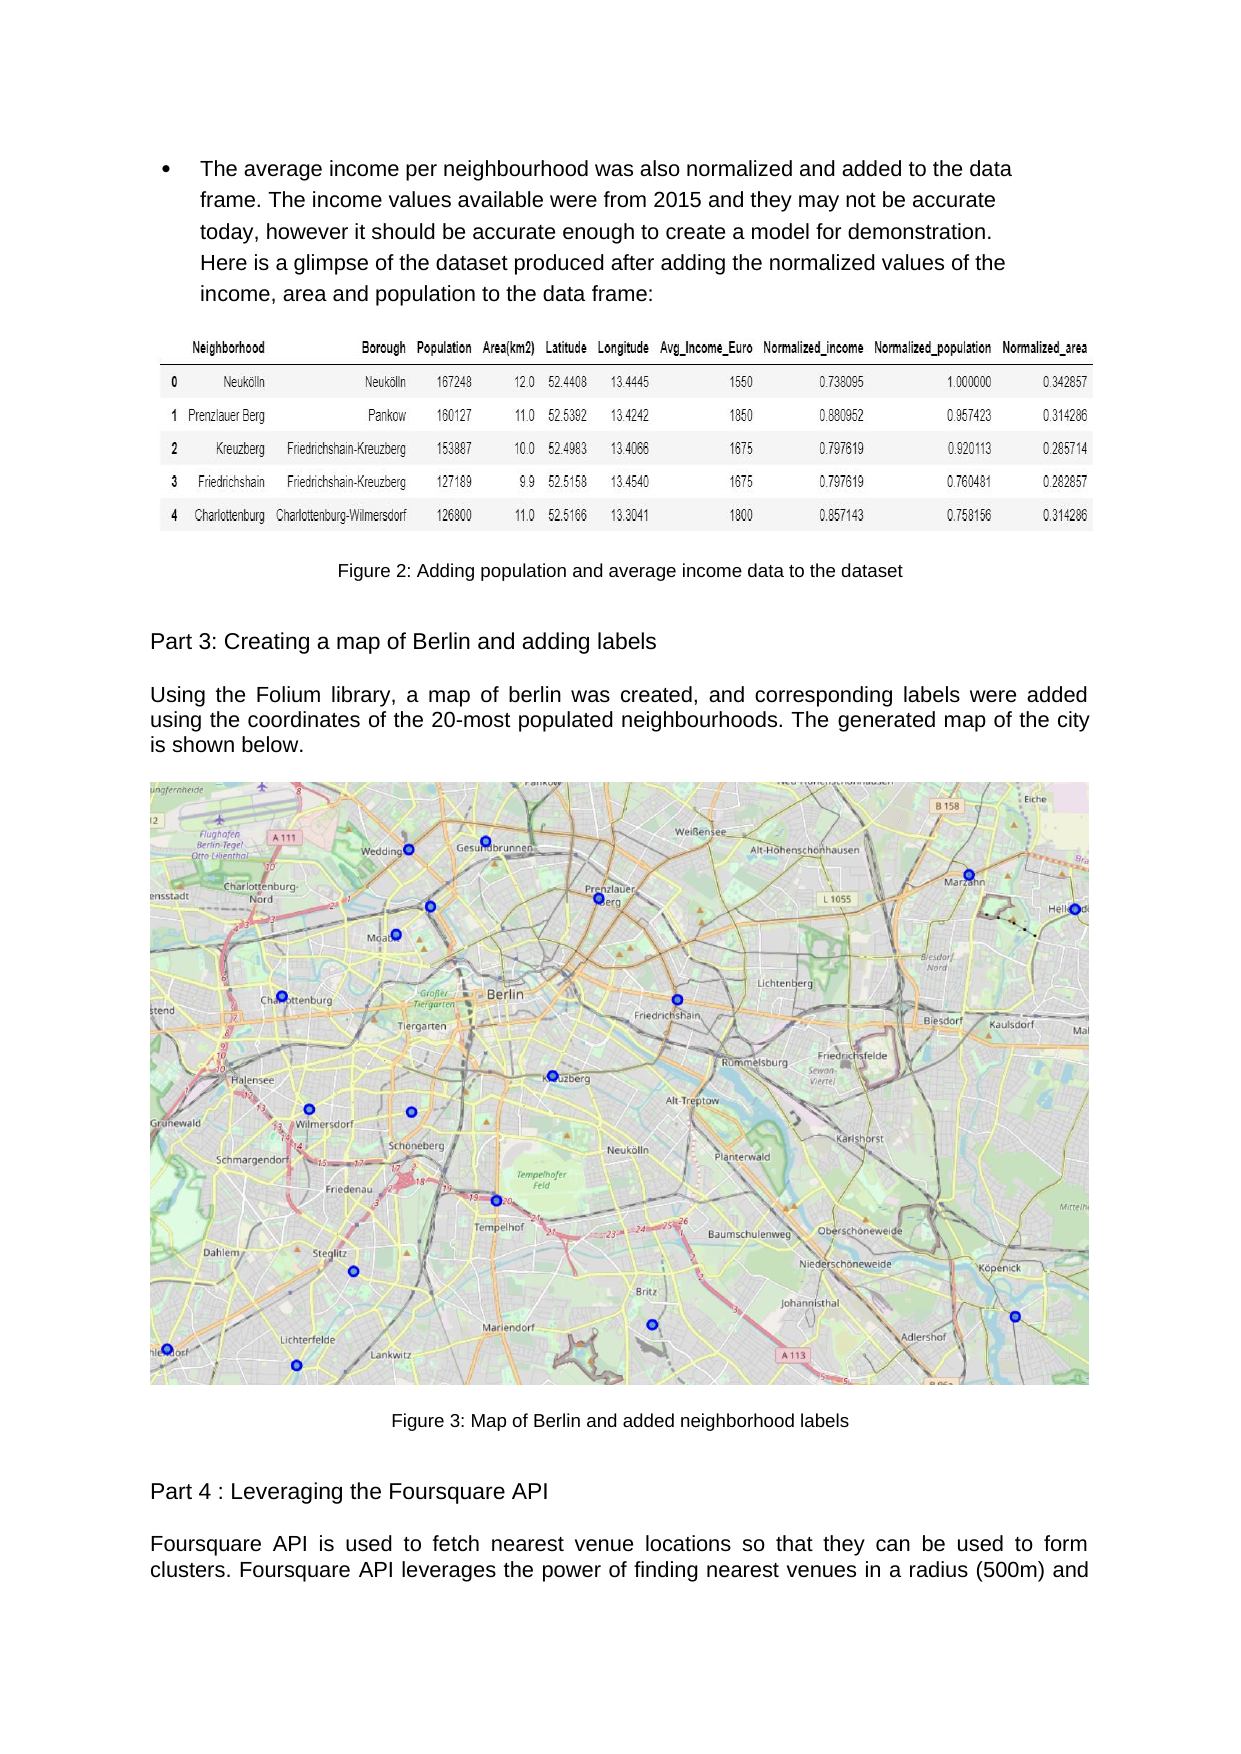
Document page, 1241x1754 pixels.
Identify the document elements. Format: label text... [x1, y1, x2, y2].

list The average income per neighbourhood was also normalized and added to the data frame. The income values available were from 2015 and they may not be accurate today, however it should be accurate enough to create a model for demonstration. Here is a glimpse of the dataset produced after adding the normalized values of the income, area and population to the data frame: [162, 150, 1040, 306]
text Using the Folium library, a map of berlin was created, and corresponding labels were added using the coordinates of the 20-most populated neighbourhoods. The generated map of the city is shown below. [150, 682, 1090, 757]
subtitle Part 4 : Leveraging the Foursquare API [150, 1478, 1090, 1504]
picture [150, 331, 1105, 535]
text Figure 2: Adding population and average income data to the dataset [150, 560, 1090, 582]
text Figure 3: Map of Berlin and added neighborhood labels [150, 1410, 1090, 1431]
picture [150, 782, 1089, 1385]
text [150, 1531, 1090, 1582]
subtitle Part 3: Creating a map of Berlin and adding labels [150, 628, 1090, 654]
